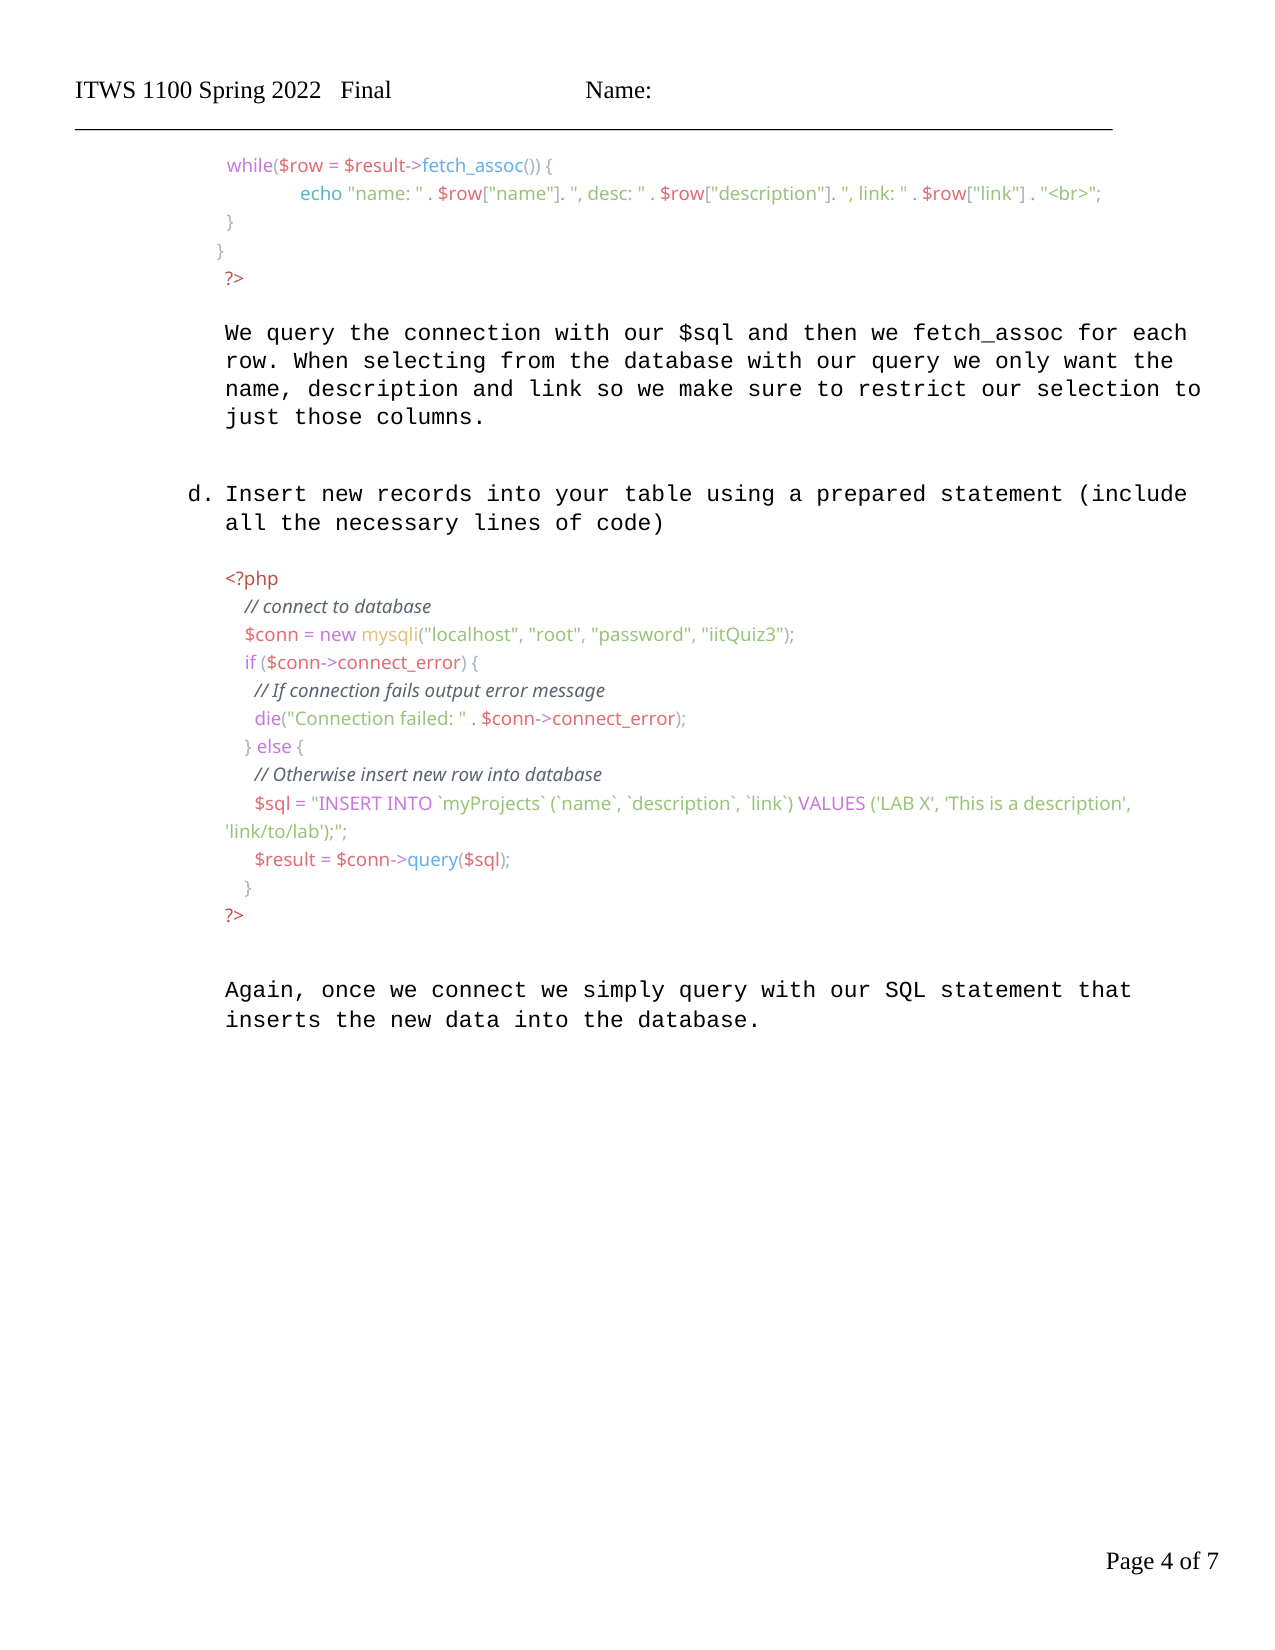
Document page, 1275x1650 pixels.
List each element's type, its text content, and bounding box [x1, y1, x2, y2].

text echo "name: " . $row["name"]. ", desc: " . $row["description"]. ", link: " . $row["link"] . "<br>"; [300, 178, 1219, 206]
text } [225, 872, 1219, 900]
list Insert new records into your table using a prepared statement (include all the necessary lines of code) [187, 482, 1219, 538]
text ?> [187, 262, 1219, 291]
text } else { [225, 731, 1219, 759]
text Again, once we connect we simply query with our SQL statement that inserts the new data into the database. [225, 978, 1219, 1034]
text die("Connection failed: " . $conn->connect_error); [225, 703, 1219, 731]
text } [187, 234, 1219, 262]
text We query the connection with our $sql and then we fetch_assoc for each row. When selecting from the database with our query we only want the name, description and link so we make sure to restrict our selection to just those columns. [225, 319, 1219, 431]
text $result = $conn->query($sql); [225, 843, 1219, 872]
text } [187, 206, 1219, 234]
text $sql = "INSERT INTO `myProjects` (`name`, `description`, `link`) VALUES ('LAB X', 'This is a description', 'link/to/lab');"; [225, 787, 1219, 843]
text ?> [112, 900, 1219, 928]
text <?php [225, 562, 1219, 590]
text $conn = new mysqli("localhost", "root", "password", "iitQuiz3"); [225, 618, 1219, 647]
text while($row = $result->fetch_assoc()) { [187, 150, 1219, 178]
text // connect to database [225, 590, 1219, 618]
text // If connection fails output error message [225, 675, 1219, 703]
text if ($conn->connect_error) { [225, 647, 1219, 675]
text // Otherwise insert new row into database [225, 759, 1219, 787]
